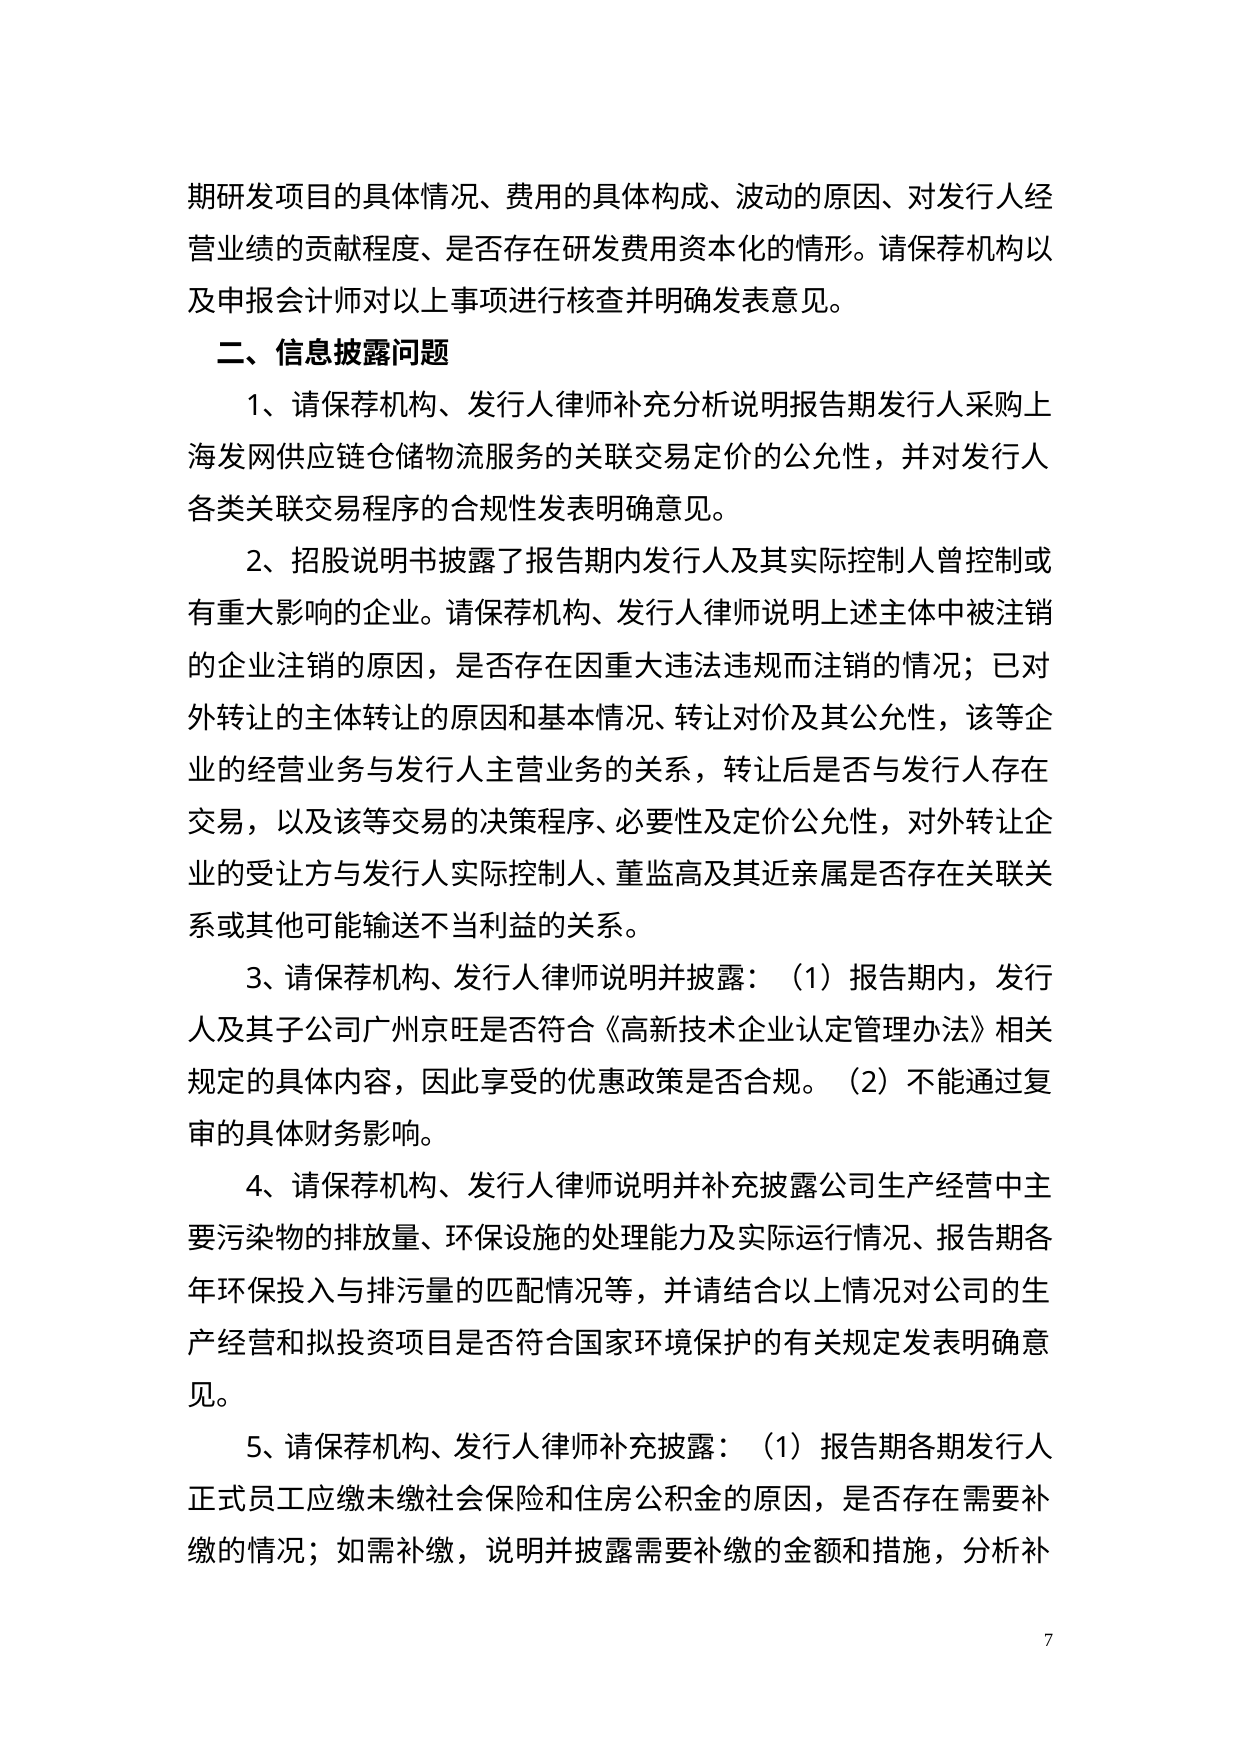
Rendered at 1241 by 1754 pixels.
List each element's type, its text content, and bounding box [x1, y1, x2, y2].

list 3、请保荐机构、发行人律师说明并披露：（1）报告期内，发行人及其子公司广州京旺是否符合《高新技术企业认定管理办法》相关规定的具体内容，因此享受的优惠政策是否合规。（2）不能通过复审的具体财务影响。 [187, 1103, 1053, 1311]
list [187, 166, 1053, 478]
list 二、信息披露问题 [187, 478, 1053, 530]
list 1、请保荐机构、发行人律师补充分析说明报告期发行人采购上海发网供应链仓储物流服务的关联交易定价的公允性，并对发行人各类关联交易程序的合规性发表明确意见。 [187, 530, 1053, 686]
list 2、招股说明书披露了报告期内发行人及其实际控制人曾控制或有重大影响的企业。请保荐机构、发行人律师说明上述主体中被注销的企业注销的原因，是否存在因重大违法违规而注销的情况；已对外转让的主体转让的原因和基本情况、转让对价及其公允性，该等企业的经营业务与发行人主营业务的关系，转让后是否与发行人存在交易，以及该等交易的决策程序、必要性及定价公允性，对外转让企业的受让方与发行人实际控制人、董监高及其近亲属是否存在关联关系或其他可能输送不当利益的关系。 [187, 686, 1053, 1103]
list 4、请保荐机构、发行人律师说明并补充披露公司生产经营中主要污染物的排放量、环保设施的处理能力及实际运行情况、报告期各年环保投入与排污量的匹配情况等，并请结合以上情况对公司的生产经营和拟投资项目是否符合国家环境保护的有关规定发表明确意见。 [187, 1311, 1053, 1572]
